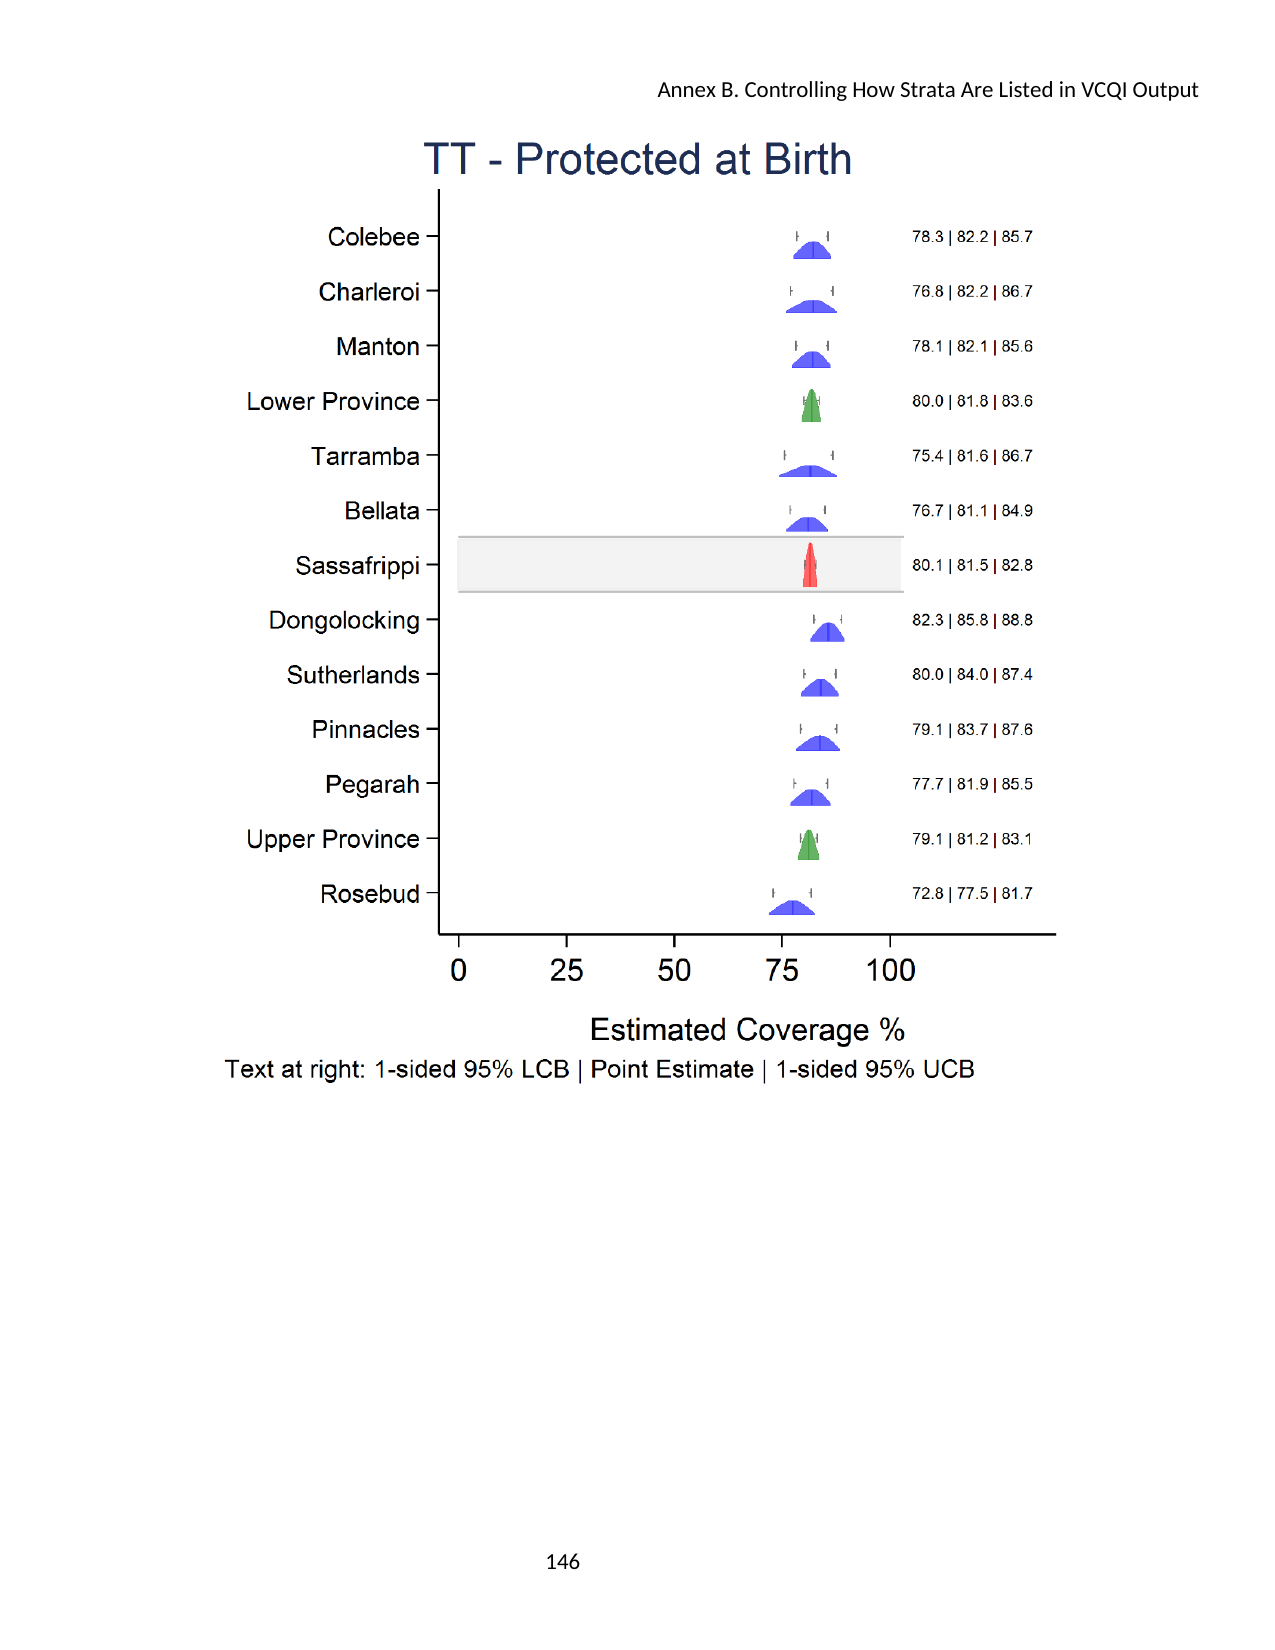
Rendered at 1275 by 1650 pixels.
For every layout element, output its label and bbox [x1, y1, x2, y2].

picture [187, 103, 1088, 1120]
